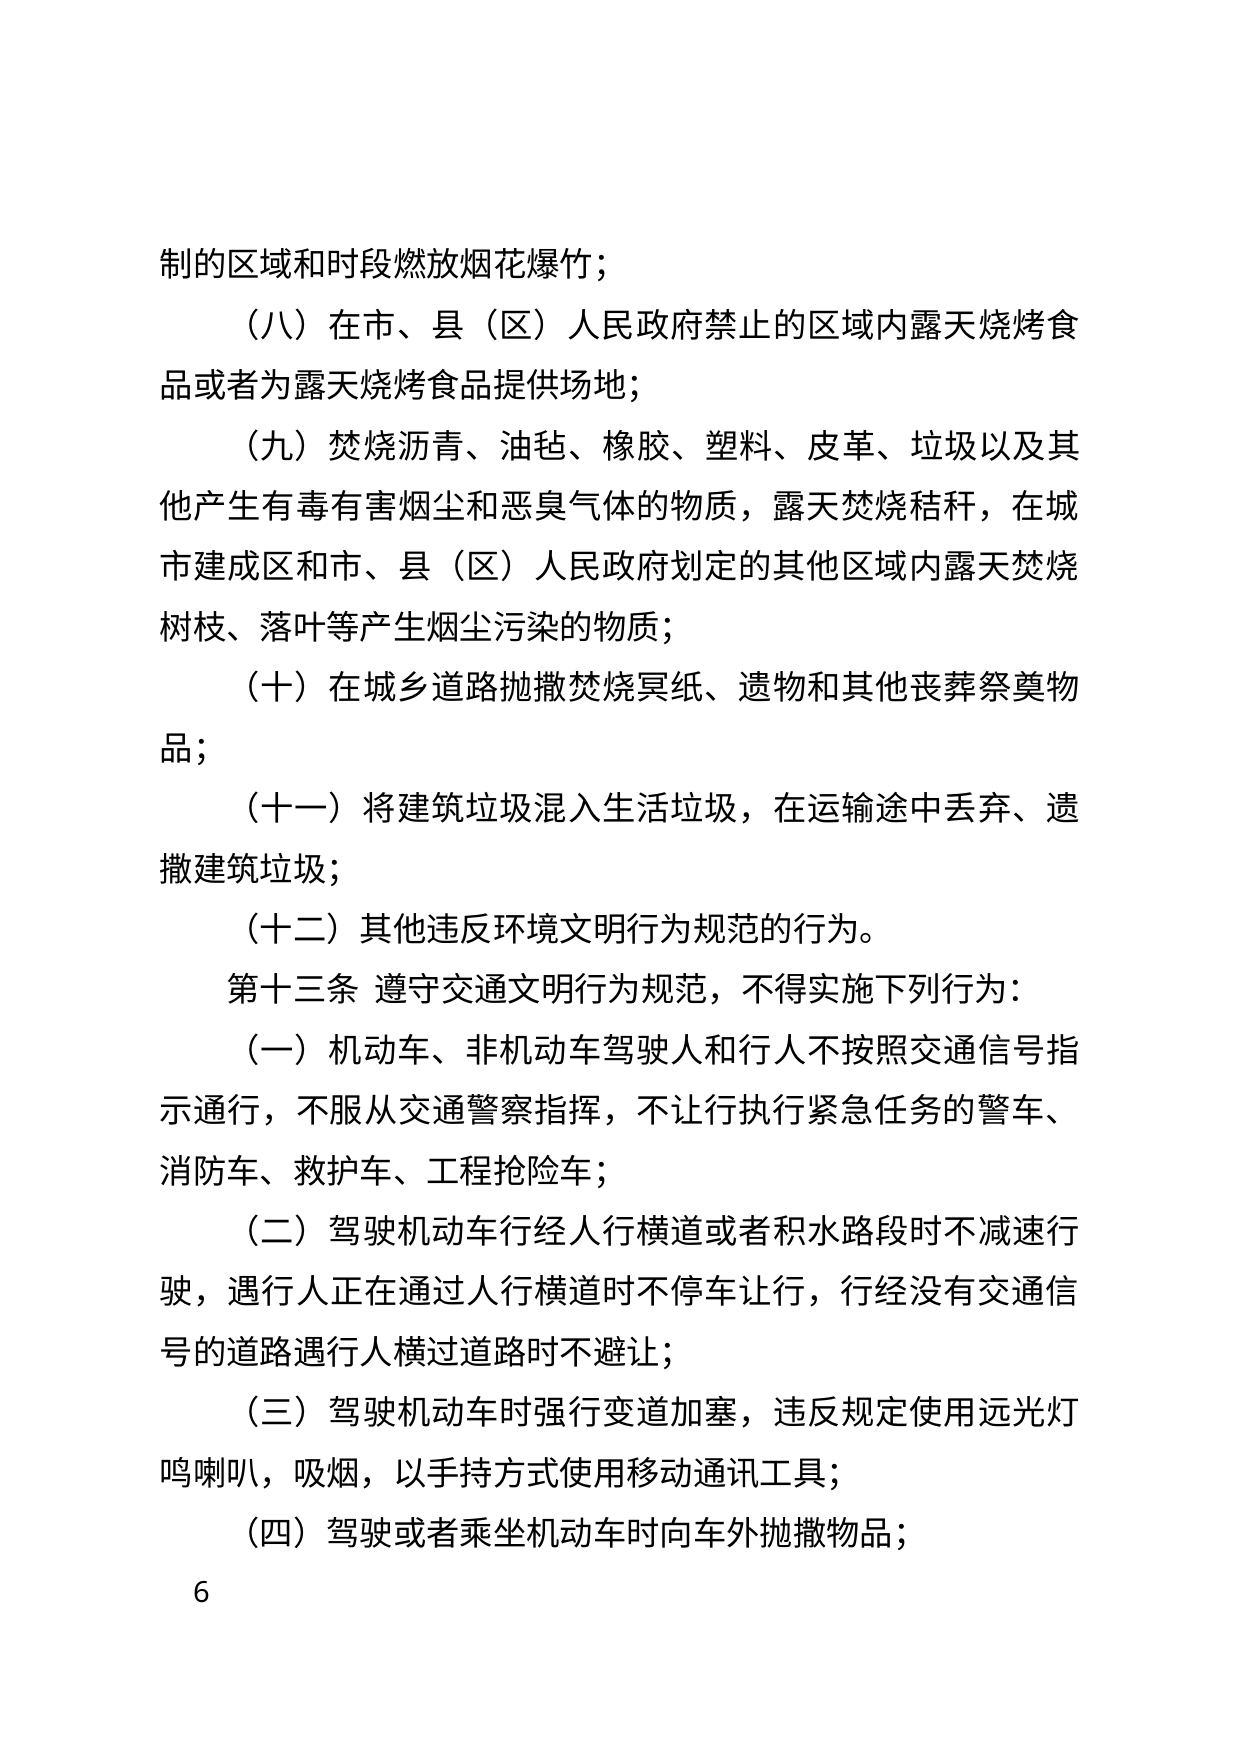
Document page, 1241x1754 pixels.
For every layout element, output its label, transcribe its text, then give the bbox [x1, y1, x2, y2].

text （十二）其他违反环境文明行为规范的行为。 [159, 893, 1081, 953]
text （三）驾驶机动车时强行变道加塞，违反规定使用远光灯、鸣喇叭，吸烟，以手持方式使用移动通讯工具； [159, 1376, 1081, 1497]
text （八）在市、县（区）人民政府禁止的区域内露天烧烤食品或者为露天烧烤食品提供场地； [159, 289, 1081, 410]
text （十一）将建筑垃圾混入生活垃圾，在运输途中丢弃、遗撒建筑垃圾； [159, 772, 1081, 893]
text 第十三条 遵守交通文明行为规范，不得实施下列行为： [159, 953, 1081, 1014]
text （二）驾驶机动车行经人行横道或者积水路段时不减速行驶，遇行人正在通过人行横道时不停车让行，行经没有交通信号的道路遇行人横过道路时不避让； [159, 1195, 1081, 1376]
text （十）在城乡道路抛撒焚烧冥纸、遗物和其他丧葬祭奠物品； [159, 651, 1081, 772]
text （四）驾驶或者乘坐机动车时向车外抛撒物品； [159, 1497, 1081, 1558]
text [159, 228, 1081, 289]
text （九）焚烧沥青、油毡、橡胶、塑料、皮革、垃圾以及其他产生有毒有害烟尘和恶臭气体的物质，露天焚烧秸秆，在城市建成区和市、县（区）人民政府划定的其他区域内露天焚烧树枝、落叶等产生烟尘污染的物质； [159, 410, 1081, 651]
text （一）机动车、非机动车驾驶人和行人不按照交通信号指示通行，不服从交通警察指挥，不让行执行紧急任务的警车、消防车、救护车、工程抢险车； [159, 1014, 1081, 1195]
